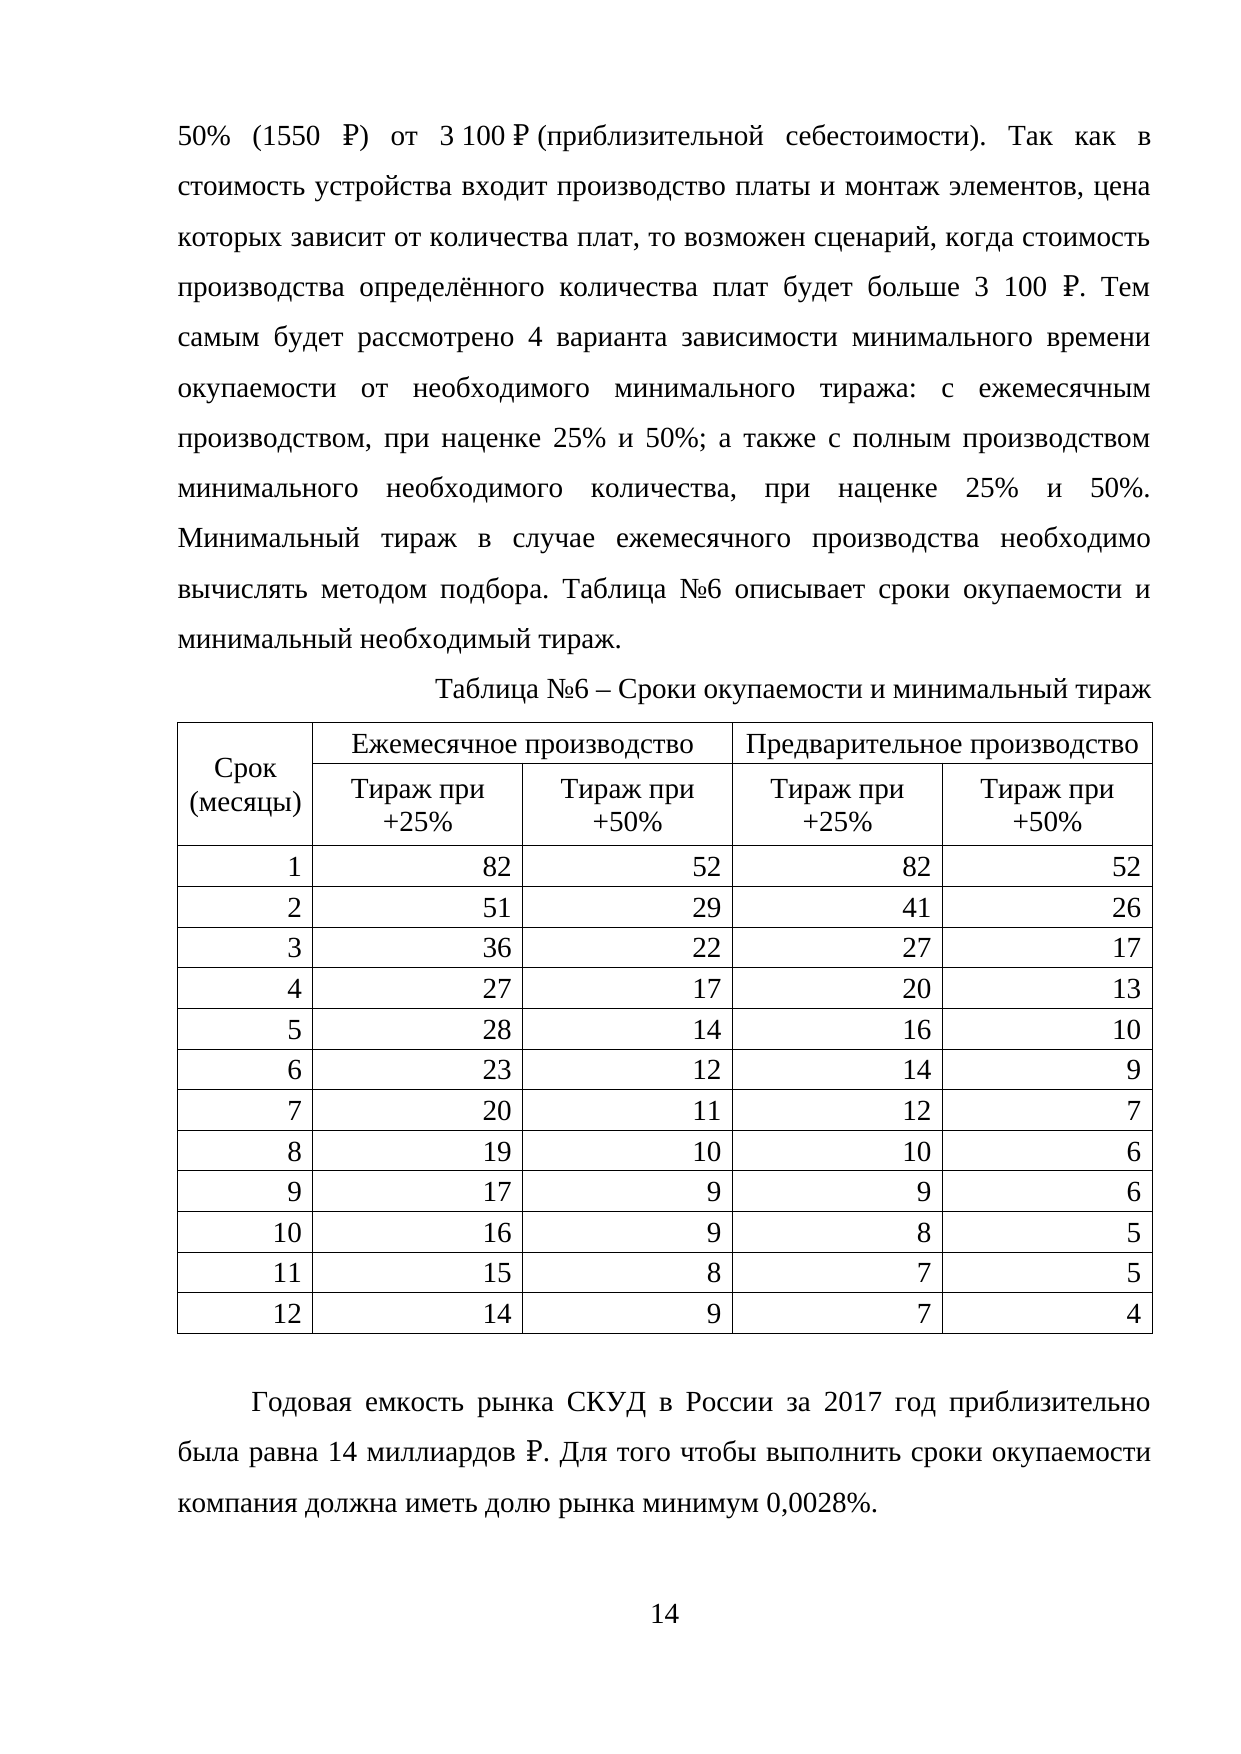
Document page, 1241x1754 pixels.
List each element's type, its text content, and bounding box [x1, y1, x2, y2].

table_cell 10 [523, 1131, 732, 1170]
table_cell 52 [943, 846, 1152, 886]
table_cell 17 [313, 1171, 522, 1211]
table_cell 12 [178, 1293, 312, 1333]
table_header Предварительное производство [733, 723, 1152, 762]
table_cell 29 [523, 887, 732, 927]
table_cell 9 [178, 1171, 312, 1211]
text Годовая емкость рынка СКУД в России за 2017 год приблизительно была равна 14 миллиардов ₽. Для того чтобы выполнить сроки окупаемости компания должна иметь долю рынка минимум 0,0028%. [177, 1384, 1152, 1518]
table_header Срок (месяцы) [178, 723, 312, 845]
table_cell 20 [733, 968, 942, 1008]
table_cell 17 [943, 928, 1152, 967]
table_cell Тираж при +25% [733, 764, 942, 845]
text Таблица №6 – Сроки окупаемости и минимальный тираж [177, 672, 1152, 705]
table_cell 2 [178, 887, 312, 927]
table_cell 7 [733, 1253, 942, 1292]
table_cell 13 [943, 968, 1152, 1008]
table_cell 16 [733, 1009, 942, 1048]
table_cell 15 [313, 1253, 522, 1292]
table_cell 26 [943, 887, 1152, 927]
table_cell 23 [313, 1050, 522, 1089]
table_cell 7 [943, 1090, 1152, 1130]
table_cell 5 [943, 1212, 1152, 1252]
table_cell 12 [733, 1090, 942, 1130]
table_cell 19 [313, 1131, 522, 1170]
table_cell 7 [178, 1090, 312, 1130]
table_cell 6 [178, 1050, 312, 1089]
table_cell 27 [313, 968, 522, 1008]
table_cell 6 [943, 1131, 1152, 1170]
table_cell 27 [733, 928, 942, 967]
table_cell 12 [523, 1050, 732, 1089]
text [177, 118, 1152, 655]
table_cell 28 [313, 1009, 522, 1048]
table_cell 5 [943, 1253, 1152, 1292]
table_cell 8 [733, 1212, 942, 1252]
table_cell 14 [523, 1009, 732, 1048]
table_cell 4 [943, 1293, 1152, 1333]
table_cell Тираж при +50% [943, 764, 1152, 845]
table_cell 16 [313, 1212, 522, 1252]
table_cell 11 [523, 1090, 732, 1130]
table_cell 9 [523, 1293, 732, 1333]
table_cell 9 [523, 1212, 732, 1252]
table_cell 10 [733, 1131, 942, 1170]
table_cell 22 [523, 928, 732, 967]
table_cell 9 [943, 1050, 1152, 1089]
table_cell 82 [313, 846, 522, 886]
table_cell 10 [178, 1212, 312, 1252]
table_cell 14 [313, 1293, 522, 1333]
table_cell 6 [943, 1171, 1152, 1211]
table_cell 3 [178, 928, 312, 967]
table_cell 1 [178, 846, 312, 886]
table_cell 9 [733, 1171, 942, 1211]
table_cell 5 [178, 1009, 312, 1048]
table_cell 52 [523, 846, 732, 886]
table_cell 20 [313, 1090, 522, 1130]
table_cell 17 [523, 968, 732, 1008]
table_cell 7 [733, 1293, 942, 1333]
table_cell 11 [178, 1253, 312, 1292]
table_cell 36 [313, 928, 522, 967]
table_cell 9 [523, 1171, 732, 1211]
table_cell 14 [733, 1050, 942, 1089]
table_cell 51 [313, 887, 522, 927]
table_cell Тираж при +25% [313, 764, 522, 845]
table_header Ежемесячное производство [313, 723, 732, 762]
table_cell 82 [733, 846, 942, 886]
table_cell Тираж при +50% [523, 764, 732, 845]
table_cell 8 [178, 1131, 312, 1170]
table_cell 8 [523, 1253, 732, 1292]
table_cell 41 [733, 887, 942, 927]
table_cell 4 [178, 968, 312, 1008]
table_cell 10 [943, 1009, 1152, 1048]
